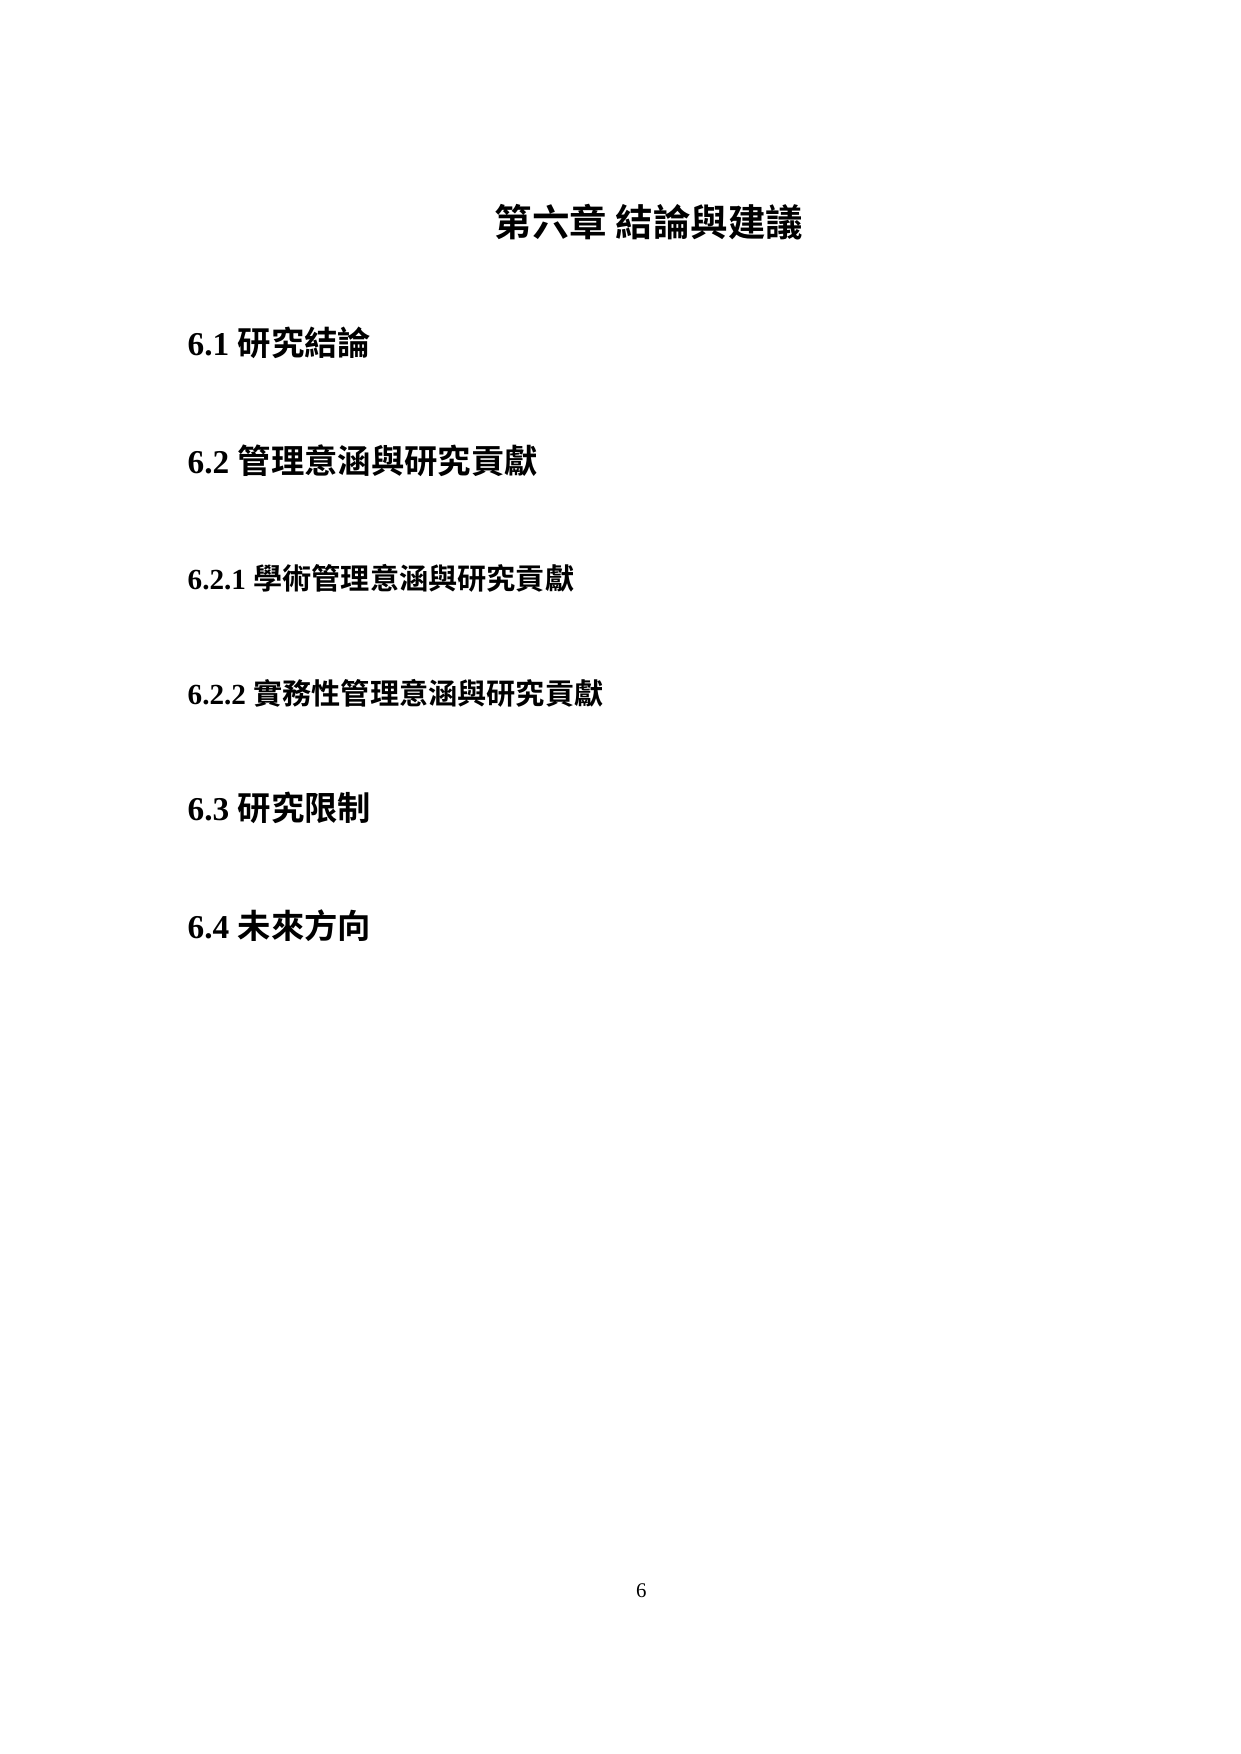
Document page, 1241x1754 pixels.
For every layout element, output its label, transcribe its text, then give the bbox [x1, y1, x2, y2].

text 研究結論 [187, 303, 1053, 378]
text 研究限制 [187, 769, 1053, 844]
text 未來方向 [187, 887, 1053, 962]
subtitle 第六章 結論與建議 [232, 182, 1053, 257]
text 學術管理意涵與研究貢獻 [187, 539, 1053, 614]
text 管理意涵與研究貢獻 [187, 421, 1053, 496]
text 實務性管理意涵與研究貢獻 [187, 654, 1053, 729]
